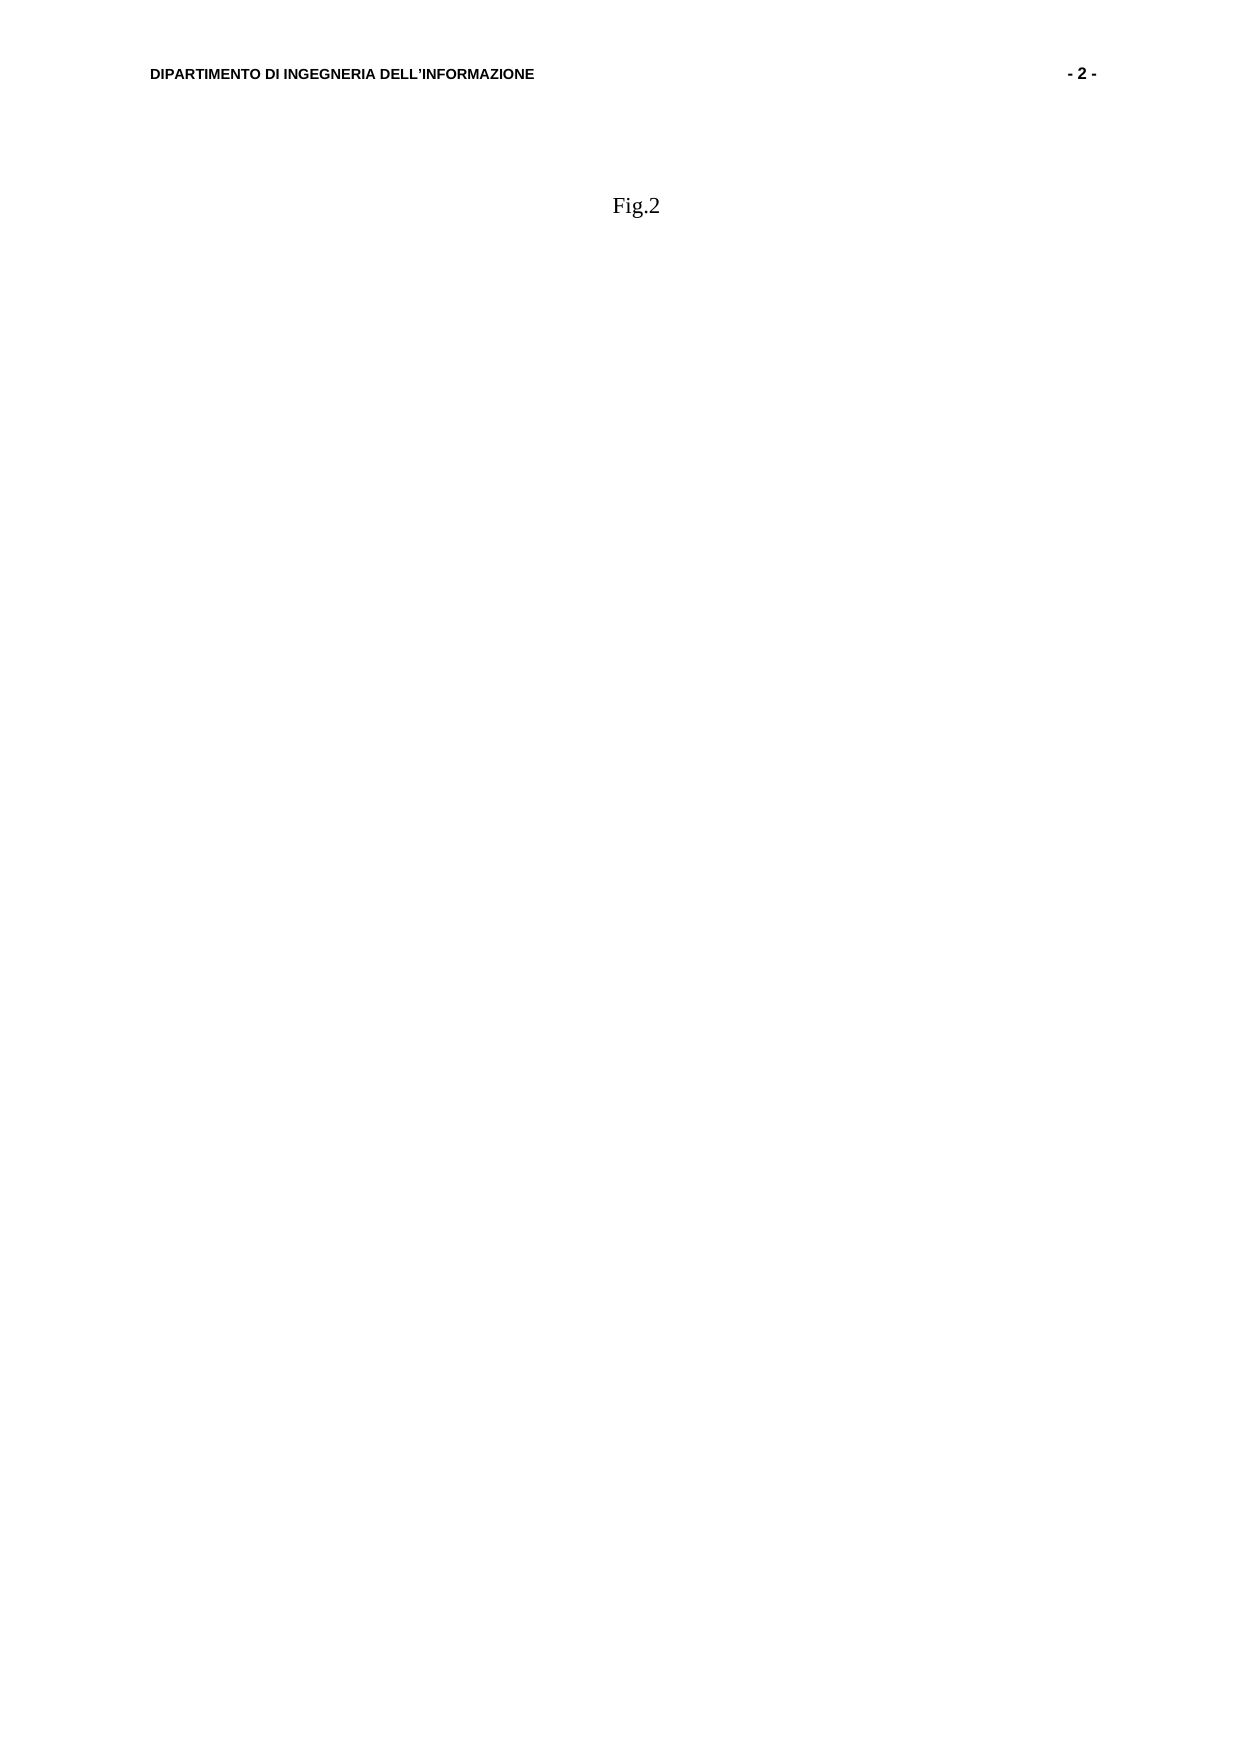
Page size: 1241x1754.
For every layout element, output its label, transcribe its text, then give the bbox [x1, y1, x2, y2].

text Fig.2 [150, 192, 1123, 218]
